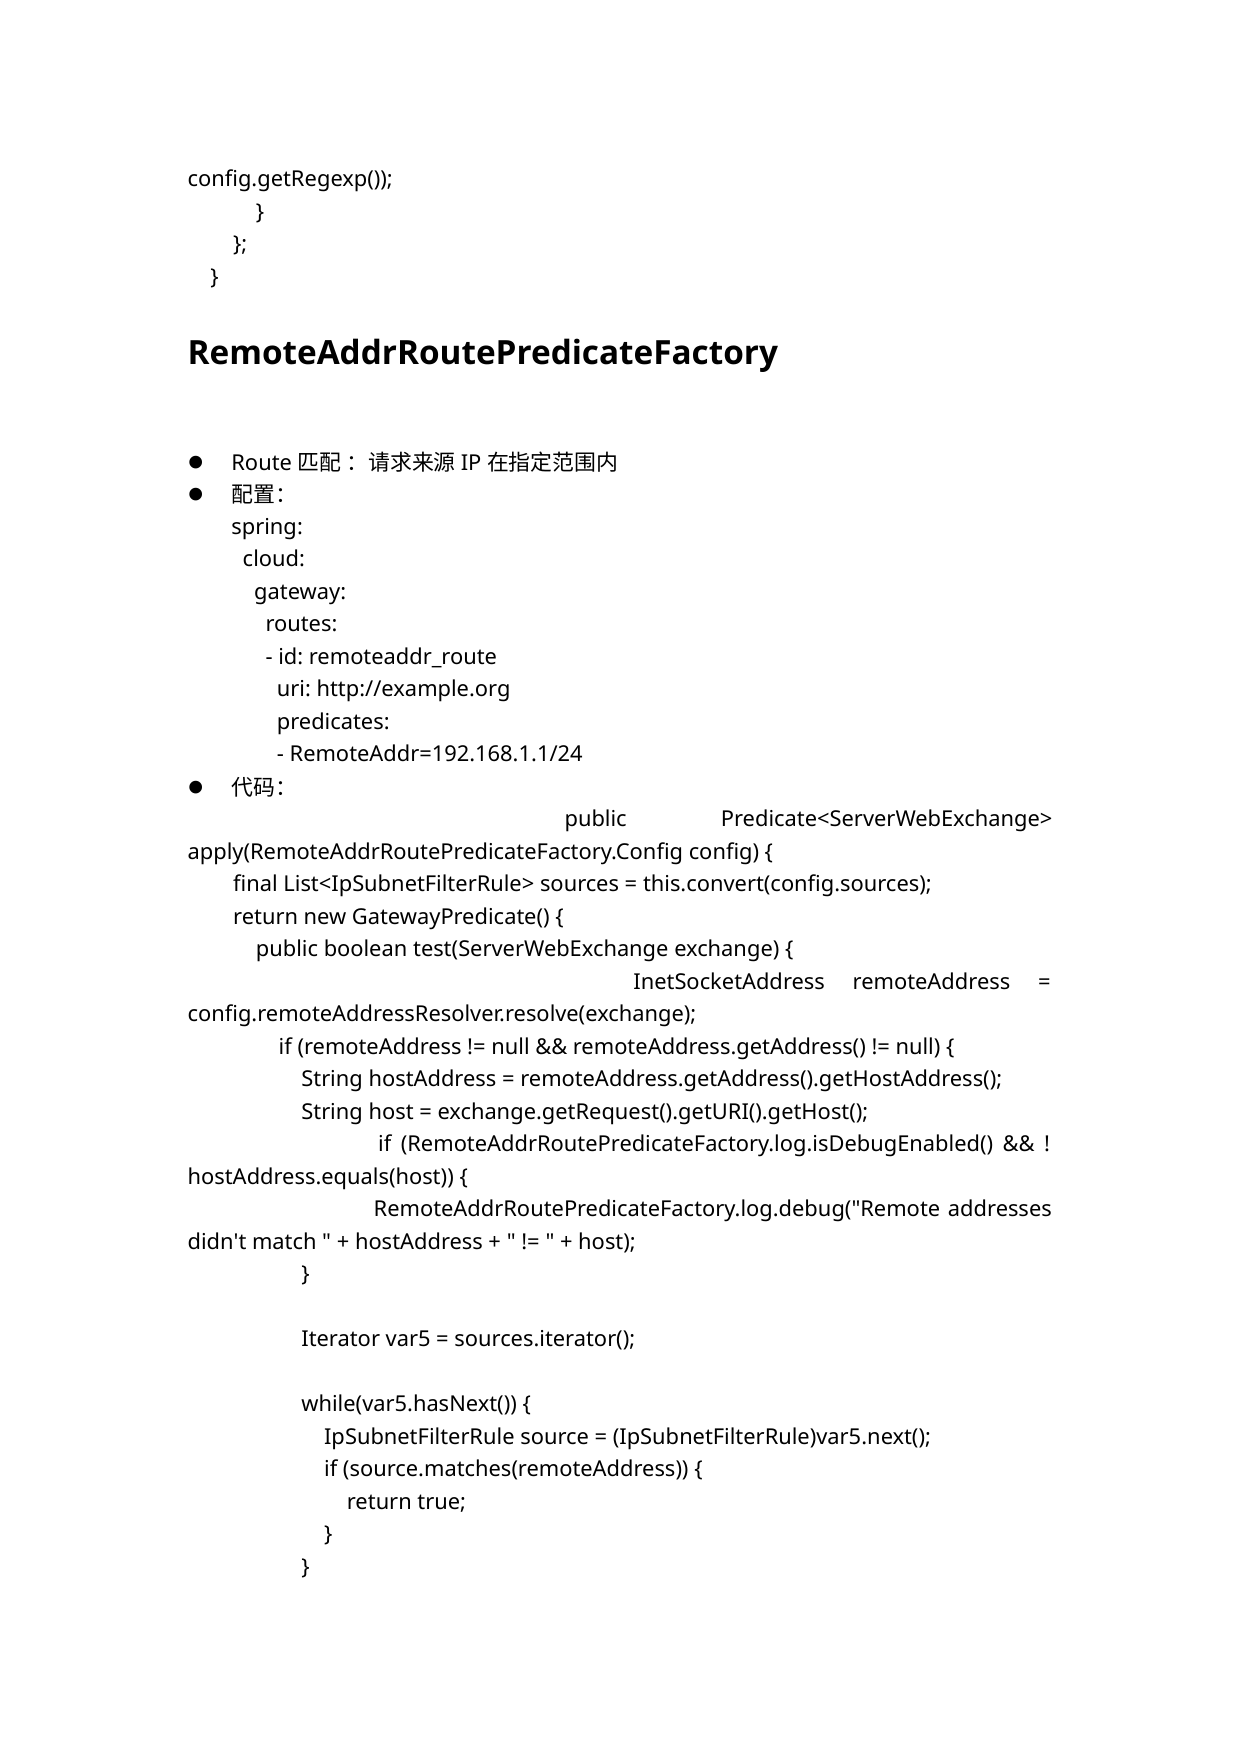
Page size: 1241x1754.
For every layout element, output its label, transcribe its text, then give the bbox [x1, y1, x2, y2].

text - RemoteAddr=192.168.1.1/24 [231, 737, 1053, 769]
text IpSubnetFilterRule source = (IpSubnetFilterRule)var5.next(); [187, 1419, 1053, 1452]
text gateway: [231, 574, 1053, 607]
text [187, 162, 1053, 194]
text Iterator var5 = sources.iterator(); [187, 1322, 1053, 1354]
text cloud: [231, 542, 1053, 574]
text RemoteAddrRoutePredicateFactory.log.debug("Remote addresses didn't match " + hostAddress + " != " + host); [187, 1192, 1053, 1257]
text } [187, 1549, 1053, 1582]
text } [187, 1517, 1053, 1549]
subtitle RemoteAddrRoutePredicateFactory [187, 319, 1053, 384]
text }; [187, 227, 1053, 259]
text } [187, 194, 1053, 227]
text String hostAddress = remoteAddress.getAddress().getHostAddress(); [187, 1062, 1053, 1094]
text String host = exchange.getRequest().getURI().getHost(); [187, 1094, 1053, 1127]
list 配置： [187, 477, 1053, 509]
text while(var5.hasNext()) { [187, 1387, 1053, 1419]
text uri: http://example.org [231, 672, 1053, 704]
text InetSocketAddress remoteAddress = config.remoteAddressResolver.resolve(exchange); [187, 964, 1053, 1029]
text public Predicate<ServerWebExchange> apply(RemoteAddrRoutePredicateFactory.Config config) { [187, 802, 1053, 867]
text - id: remoteaddr_route [231, 639, 1053, 672]
list 代码： [187, 769, 1053, 802]
text predicates: [231, 704, 1053, 737]
text } [187, 1257, 1053, 1289]
text public boolean test(ServerWebExchange exchange) { [187, 932, 1053, 964]
text return new GatewayPredicate() { [187, 899, 1053, 932]
text if (source.matches(remoteAddress)) { [187, 1452, 1053, 1484]
text } [187, 259, 1053, 292]
text return true; [187, 1484, 1053, 1517]
list Route 匹配 ：请求来源 IP 在指定范围内 [187, 444, 1053, 477]
text spring: [231, 509, 1053, 542]
text routes: [231, 607, 1053, 639]
text if (RemoteAddrRoutePredicateFactory.log.isDebugEnabled() && !hostAddress.equals(host)) { [187, 1127, 1053, 1192]
text final List<IpSubnetFilterRule> sources = this.convert(config.sources); [187, 867, 1053, 899]
text if (remoteAddress != null && remoteAddress.getAddress() != null) { [187, 1029, 1053, 1062]
